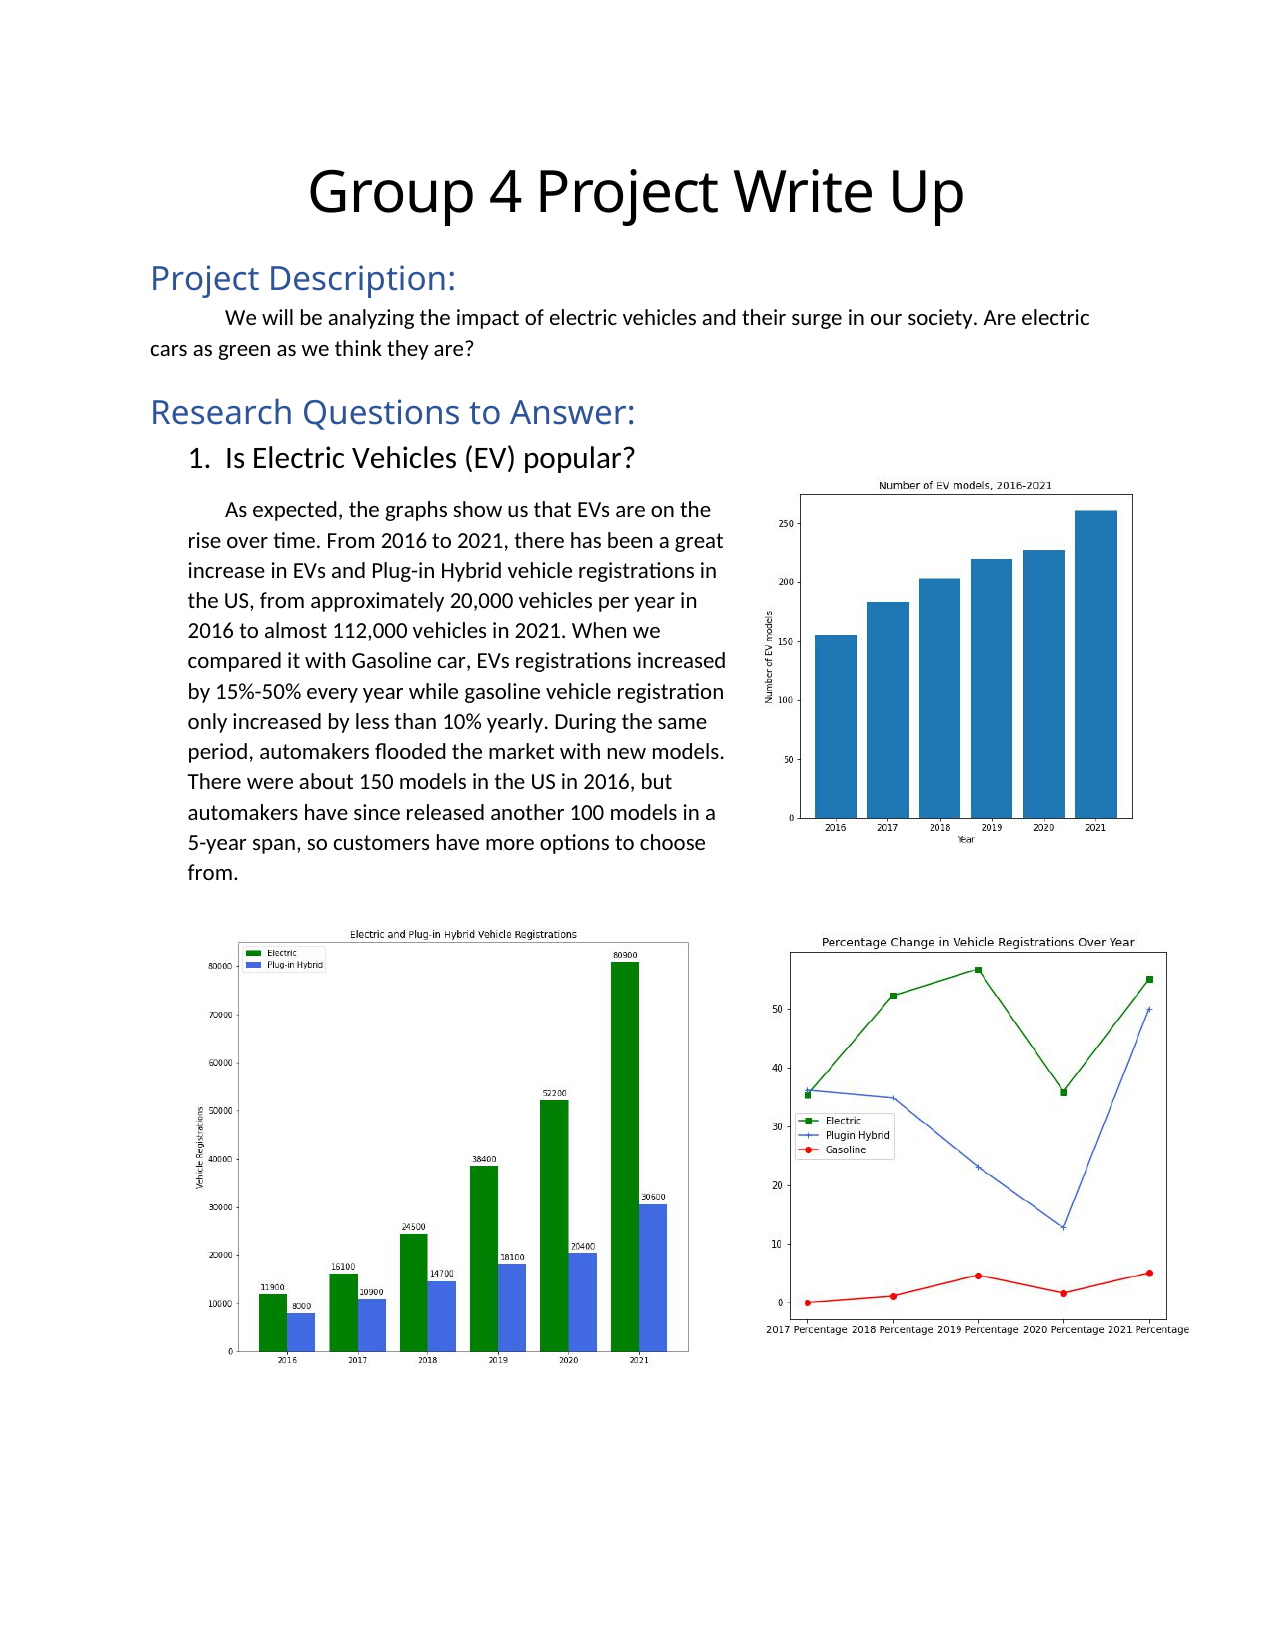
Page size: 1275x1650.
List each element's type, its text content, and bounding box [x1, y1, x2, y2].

subtitle Project Description: [150, 254, 1125, 300]
text As expected, the graphs show us that EVs are on the rise over time. From 2016 to 2021, there has been a great increase in EVs and Plug-in Hybrid vehicle registrations in the US, from approximately 20,000 vehicles per year in 2016 to almost 112,000 vehicles in 2021. When we compared it with Gasoline car, EVs registrations increased by 15%-50% every year while gasoline vehicle registration only increased by less than 10% yearly. During the same period, automakers flooded the market with new models. There were about 150 models in the US in 2016, but automakers have since released another 100 models in a 5-year span, so customers have more options to choose from. [187, 496, 1125, 886]
picture [746, 443, 1172, 869]
picture [729, 894, 1210, 1376]
list Is Electric Vehicles (EV) popular? [187, 438, 1125, 476]
text We will be analyzing the impact of electric vehicles and their surge in our society. Are electric cars as green as we think they are? [150, 303, 1125, 362]
title Group 4 Project Write Up [150, 150, 1125, 229]
picture [188, 921, 692, 1369]
subtitle Research Questions to Answer: [150, 389, 1125, 434]
